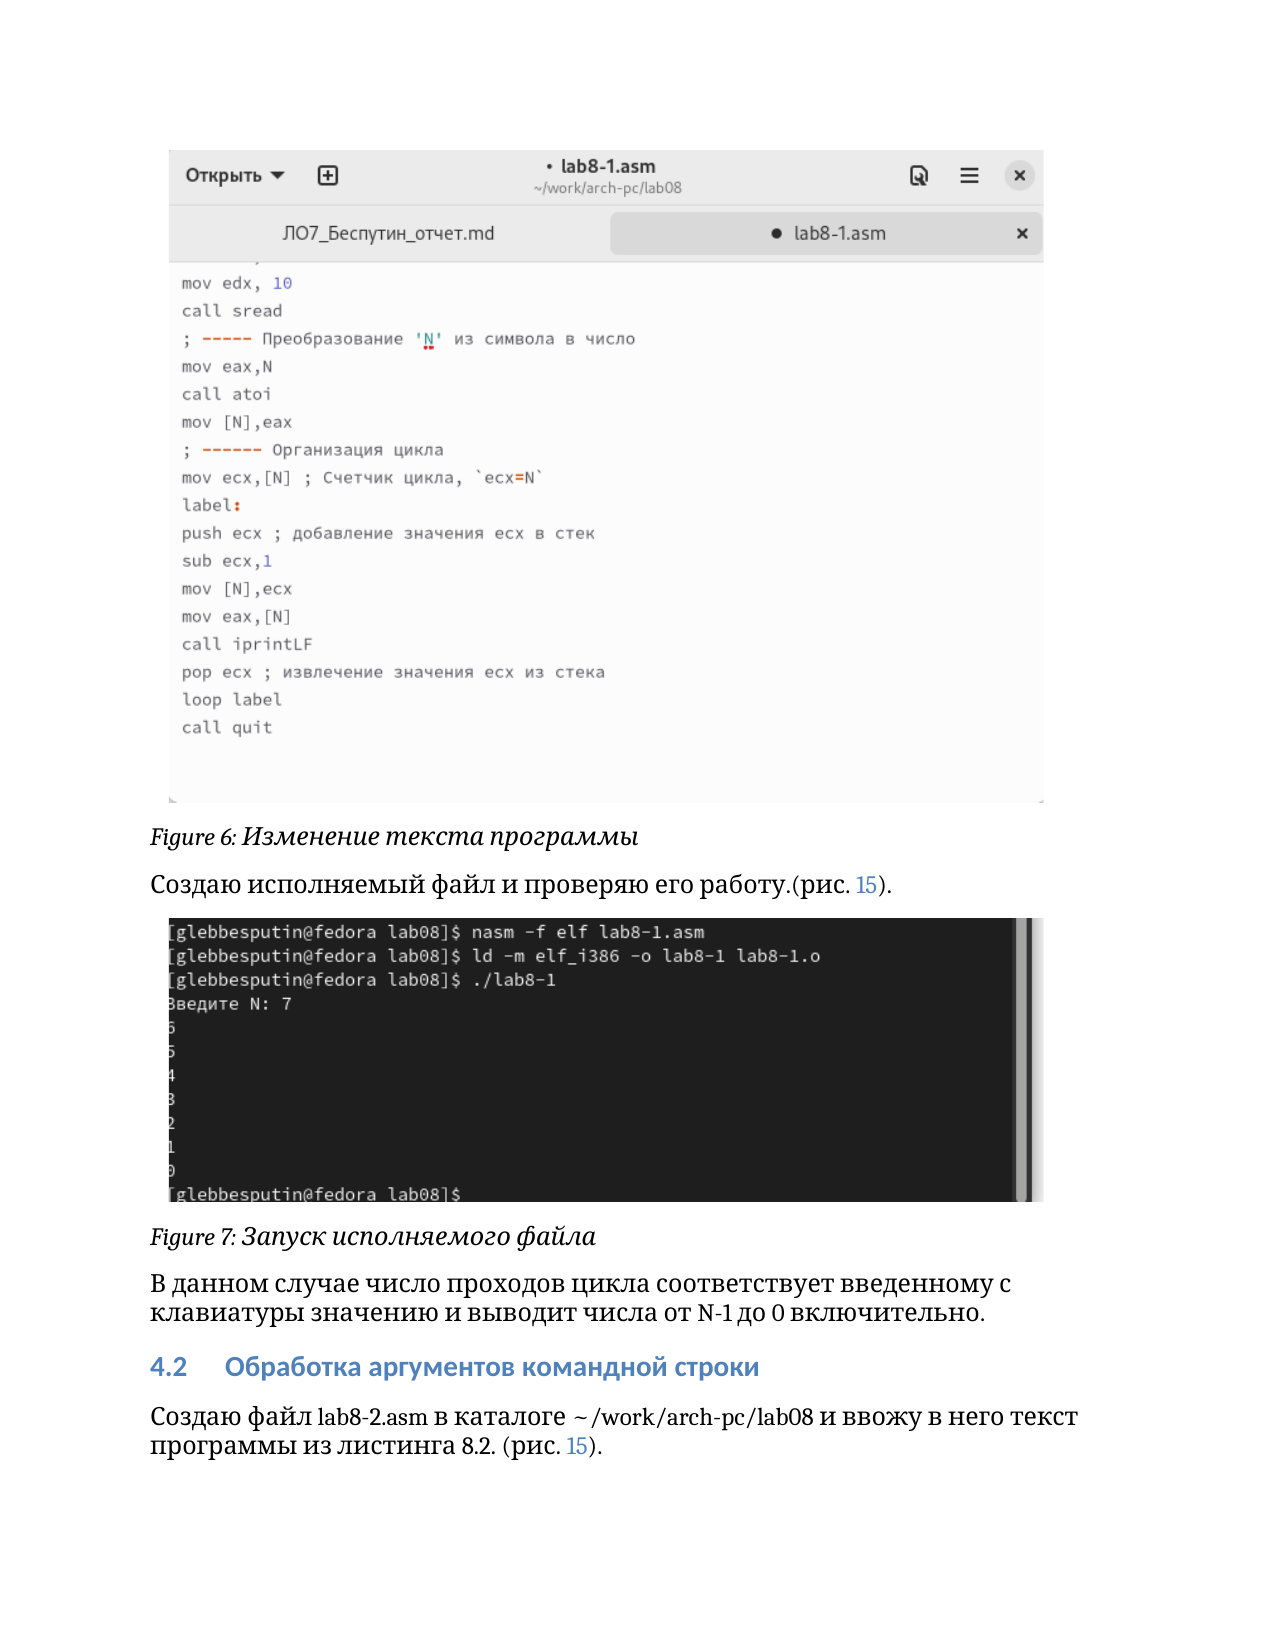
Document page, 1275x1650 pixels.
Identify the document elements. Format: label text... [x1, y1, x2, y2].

subtitle 4.2 Обработка аргументов командной строки [150, 1348, 1125, 1384]
text Figure 6: Изменение текста программы [150, 823, 1125, 852]
text Создаю исполняемый файл и проверяю его работу.(рис. 15). [150, 871, 1125, 899]
text Figure 7: Запуск исполняемого файла [150, 1223, 1125, 1251]
text Создаю файл lab8-2.asm в каталоге ~/work/arch-pc/lab08 и ввожу в него текст программы из листинга 8.2. (рис. 15). [150, 1403, 1125, 1460]
picture [168, 150, 1044, 803]
picture [168, 918, 1044, 1202]
text В данном случае число проходов цикла соответствует введенному с клавиатуры значению и выводит числа от N-1 до 0 включительно. [150, 1270, 1125, 1328]
